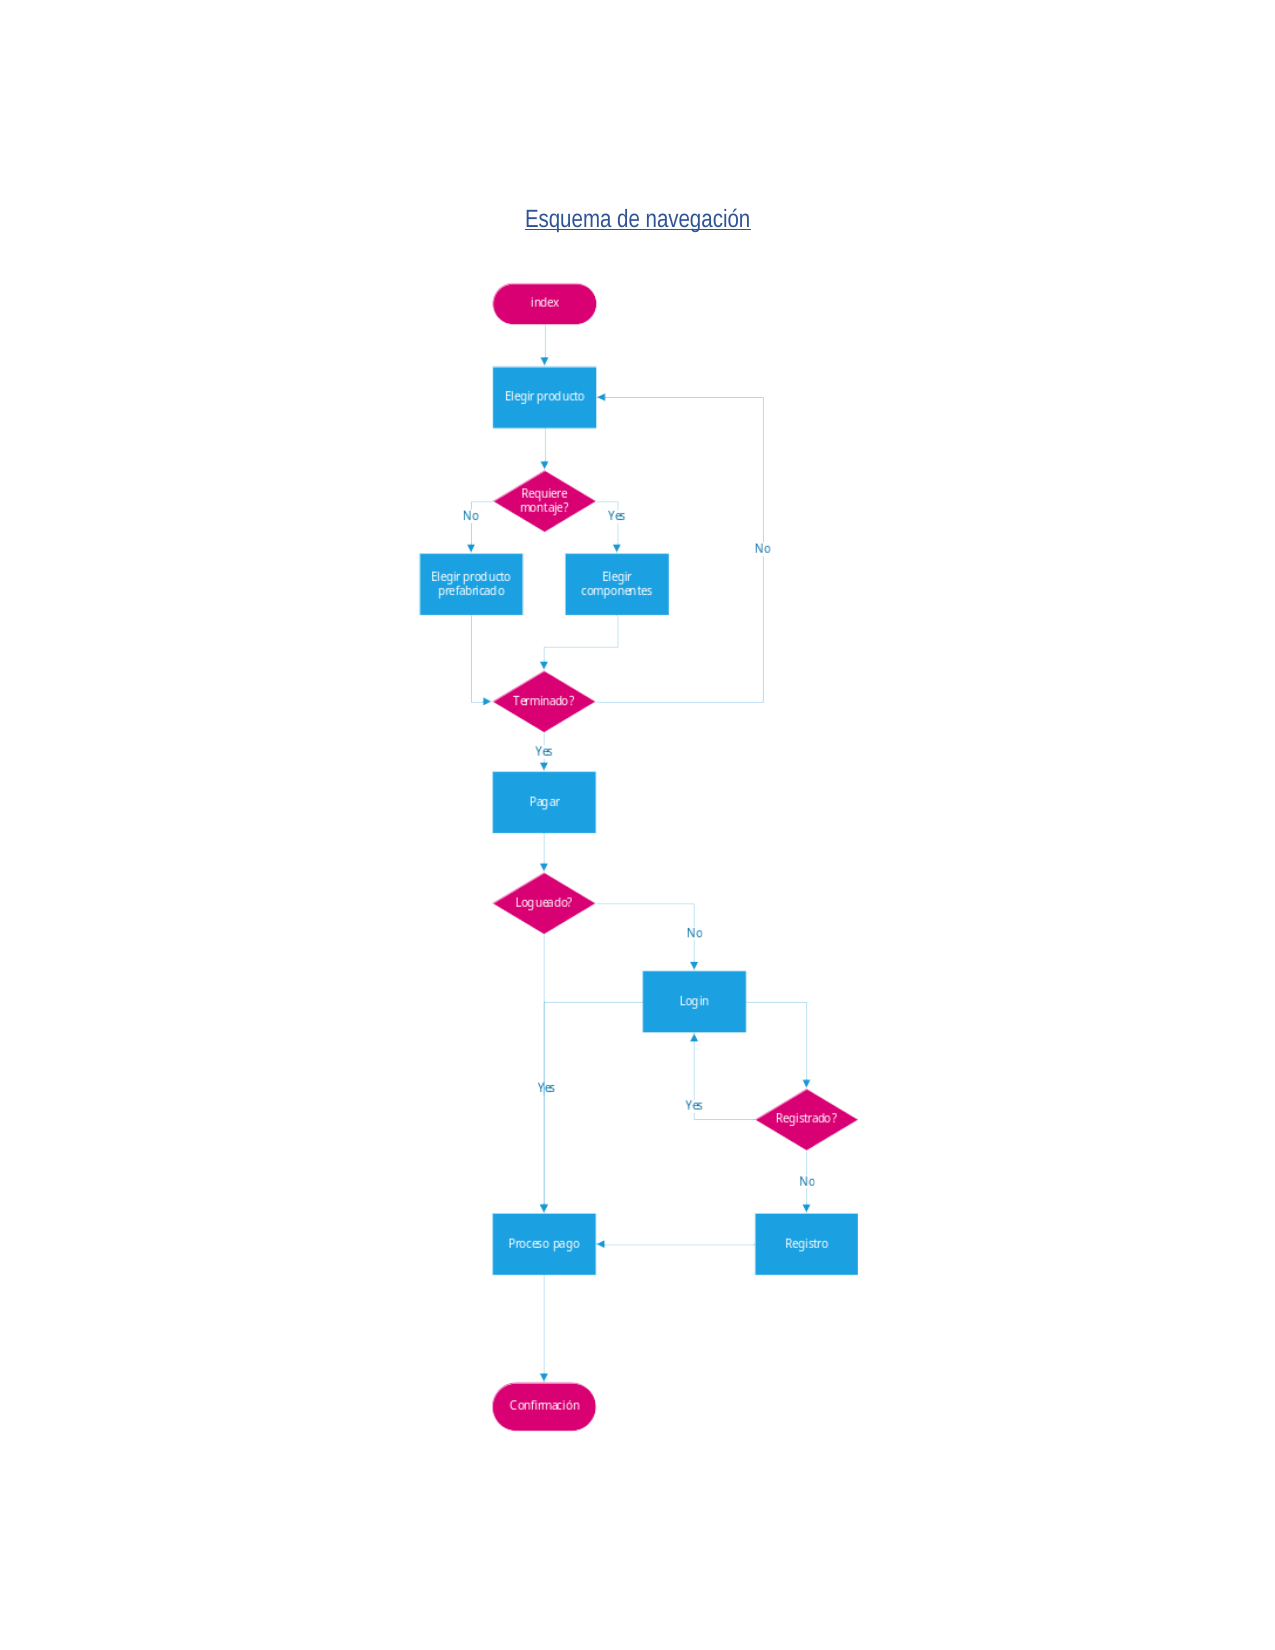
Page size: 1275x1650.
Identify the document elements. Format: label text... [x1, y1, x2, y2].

subtitle Esquema de navegación [177, 203, 1098, 232]
